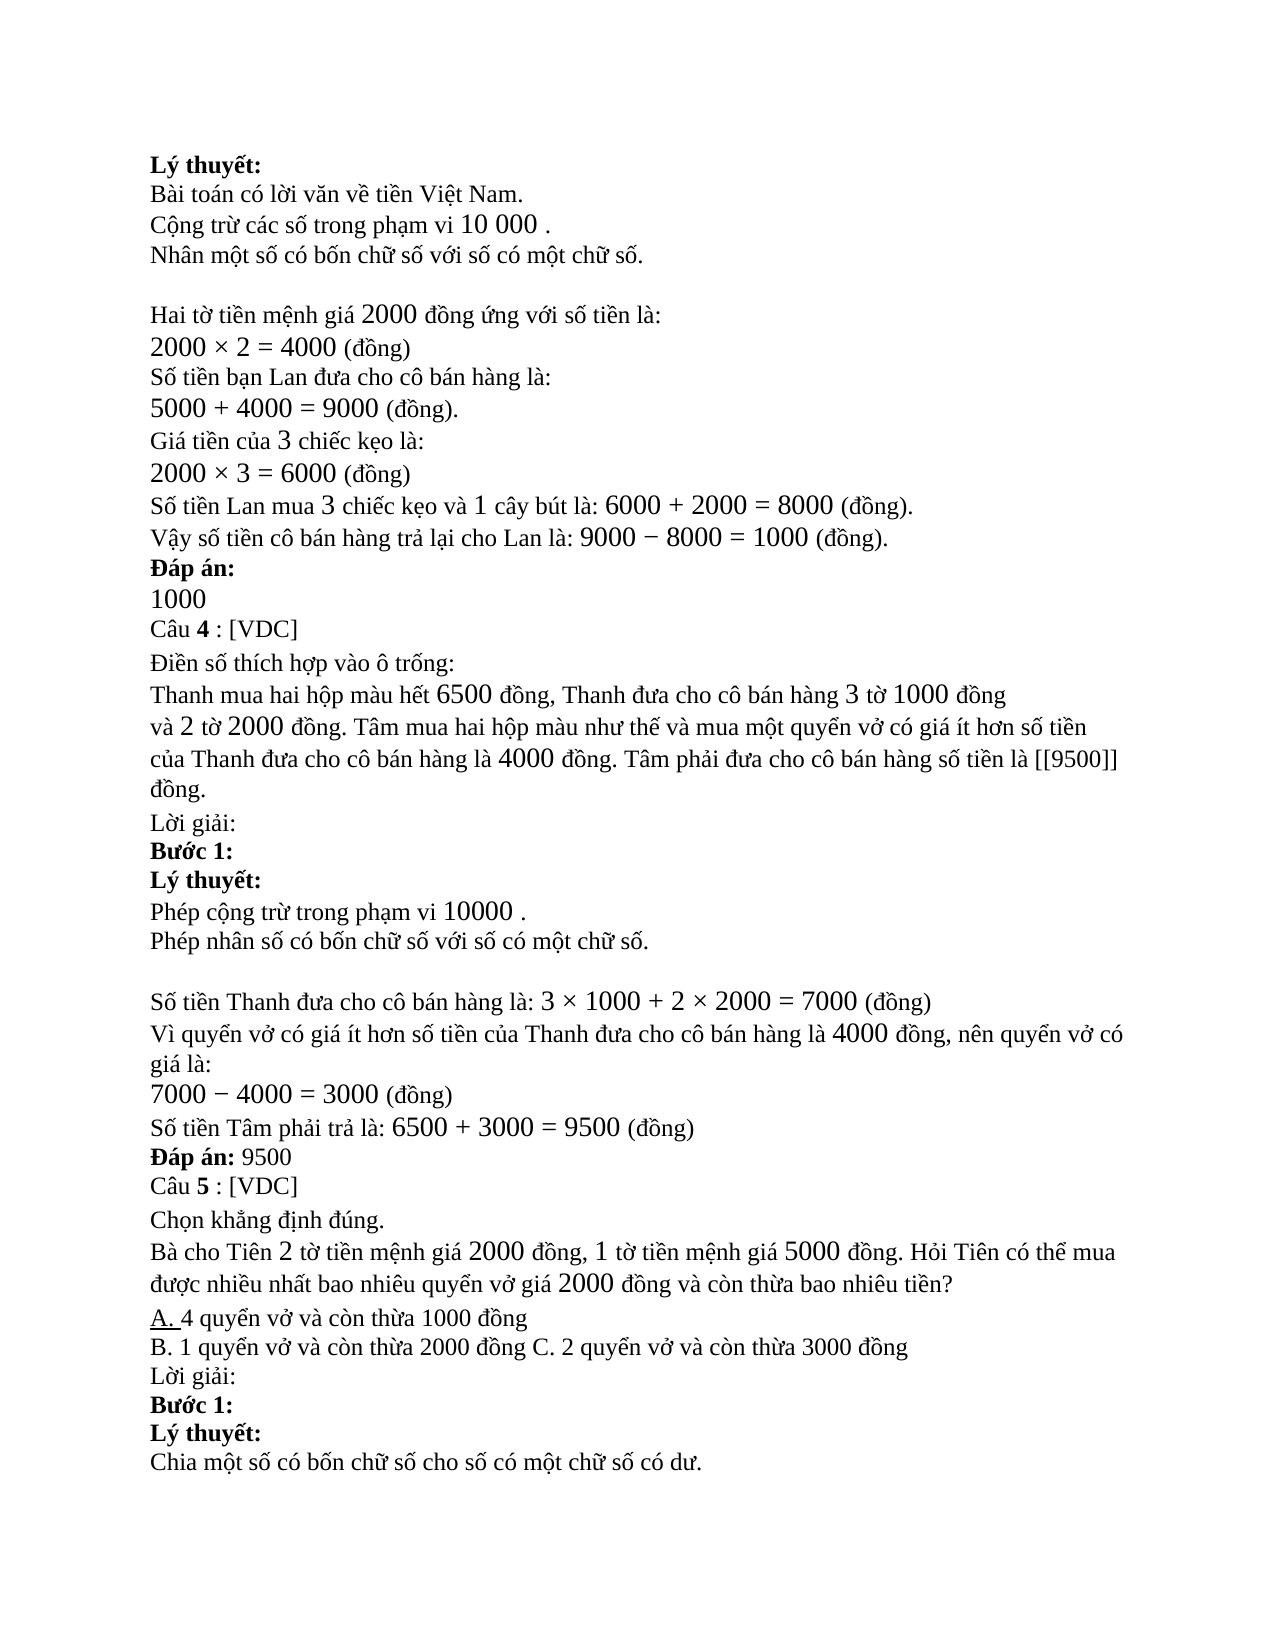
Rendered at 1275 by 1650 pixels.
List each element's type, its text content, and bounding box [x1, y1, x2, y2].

text Lý thuyết: Bài toán có lời văn về tiền Việt Nam. Cộng trừ các số trong phạm vi 10 000 . Nhân một số có bốn chữ số với số có một chữ số. Hai tờ tiền mệnh giá 2000 đồng ứng với số tiền là: 2000 × 2 = 4000 (đồng) Số tiền bạn Lan đưa cho cô bán hàng là: 5000 + 4000 = 9000 (đồng). Giá tiền của 3 chiếc kẹo là: 2000 × 3 = 6000 (đồng) Số tiền Lan mua 3 chiếc kẹo và 1 cây bút là: 6000 + 2000 = 8000 (đồng). Vậy số tiền cô bán hàng trả lại cho Lan là: 9000 − 8000 = 1000 (đồng). Đáp án: 1000 [150, 150, 1125, 614]
text A. 4 quyển vở và còn thừa 1000 đồng [150, 1303, 1125, 1332]
text Bước 1: [150, 836, 1125, 865]
text Bước 1: [150, 1390, 1125, 1418]
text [150, 1418, 1125, 1476]
text Câu 5 : [VDC] [150, 1171, 1125, 1200]
text Điền số thích hợp vào ô trống: Thanh mua hai hộp màu hết 6500 đồng, Thanh đưa cho cô bán hàng 3 tờ 1000 đồng và 2 tờ 2000 đồng. Tâm mua hai hộp màu như thế và mua một quyển vở có giá ít hơn số tiền của Thanh đưa cho cô bán hàng là 4000 đồng. Tâm phải đưa cho cô bán hàng số tiền là [[9500]] đồng. [150, 648, 1125, 803]
text Lời giải: [150, 1361, 1125, 1390]
text Lời giải: [150, 808, 1125, 836]
text Chọn khẳng định đúng. Bà cho Tiên 2 tờ tiền mệnh giá 2000 đồng, 1 tờ tiền mệnh giá 5000 đồng. Hỏi Tiên có thể mua được nhiều nhất bao nhiêu quyển vở giá 2000 đồng và còn thừa bao nhiêu tiền? [150, 1205, 1125, 1298]
text Câu 4 : [VDC] [150, 614, 1125, 643]
text Lý thuyết: Phép cộng trừ trong phạm vi 10000 . Phép nhân số có bốn chữ số với số có một chữ số. Số tiền Thanh đưa cho cô bán hàng là: 3 × 1000 + 2 × 2000 = 7000 (đồng) Vì quyển vở có giá ít hơn số tiền của Thanh đưa cho cô bán hàng là 4000 đồng, nên quyển vở có giá là: 7000 − 4000 = 3000 (đồng) Số tiền Tâm phải trả là: 6500 + 3000 = 9500 (đồng) Đáp án: 9500 [150, 865, 1125, 1171]
text B. 1 quyển vở và còn thừa 2000 đồng C. 2 quyển vở và còn thừa 3000 đồng [150, 1332, 1125, 1361]
